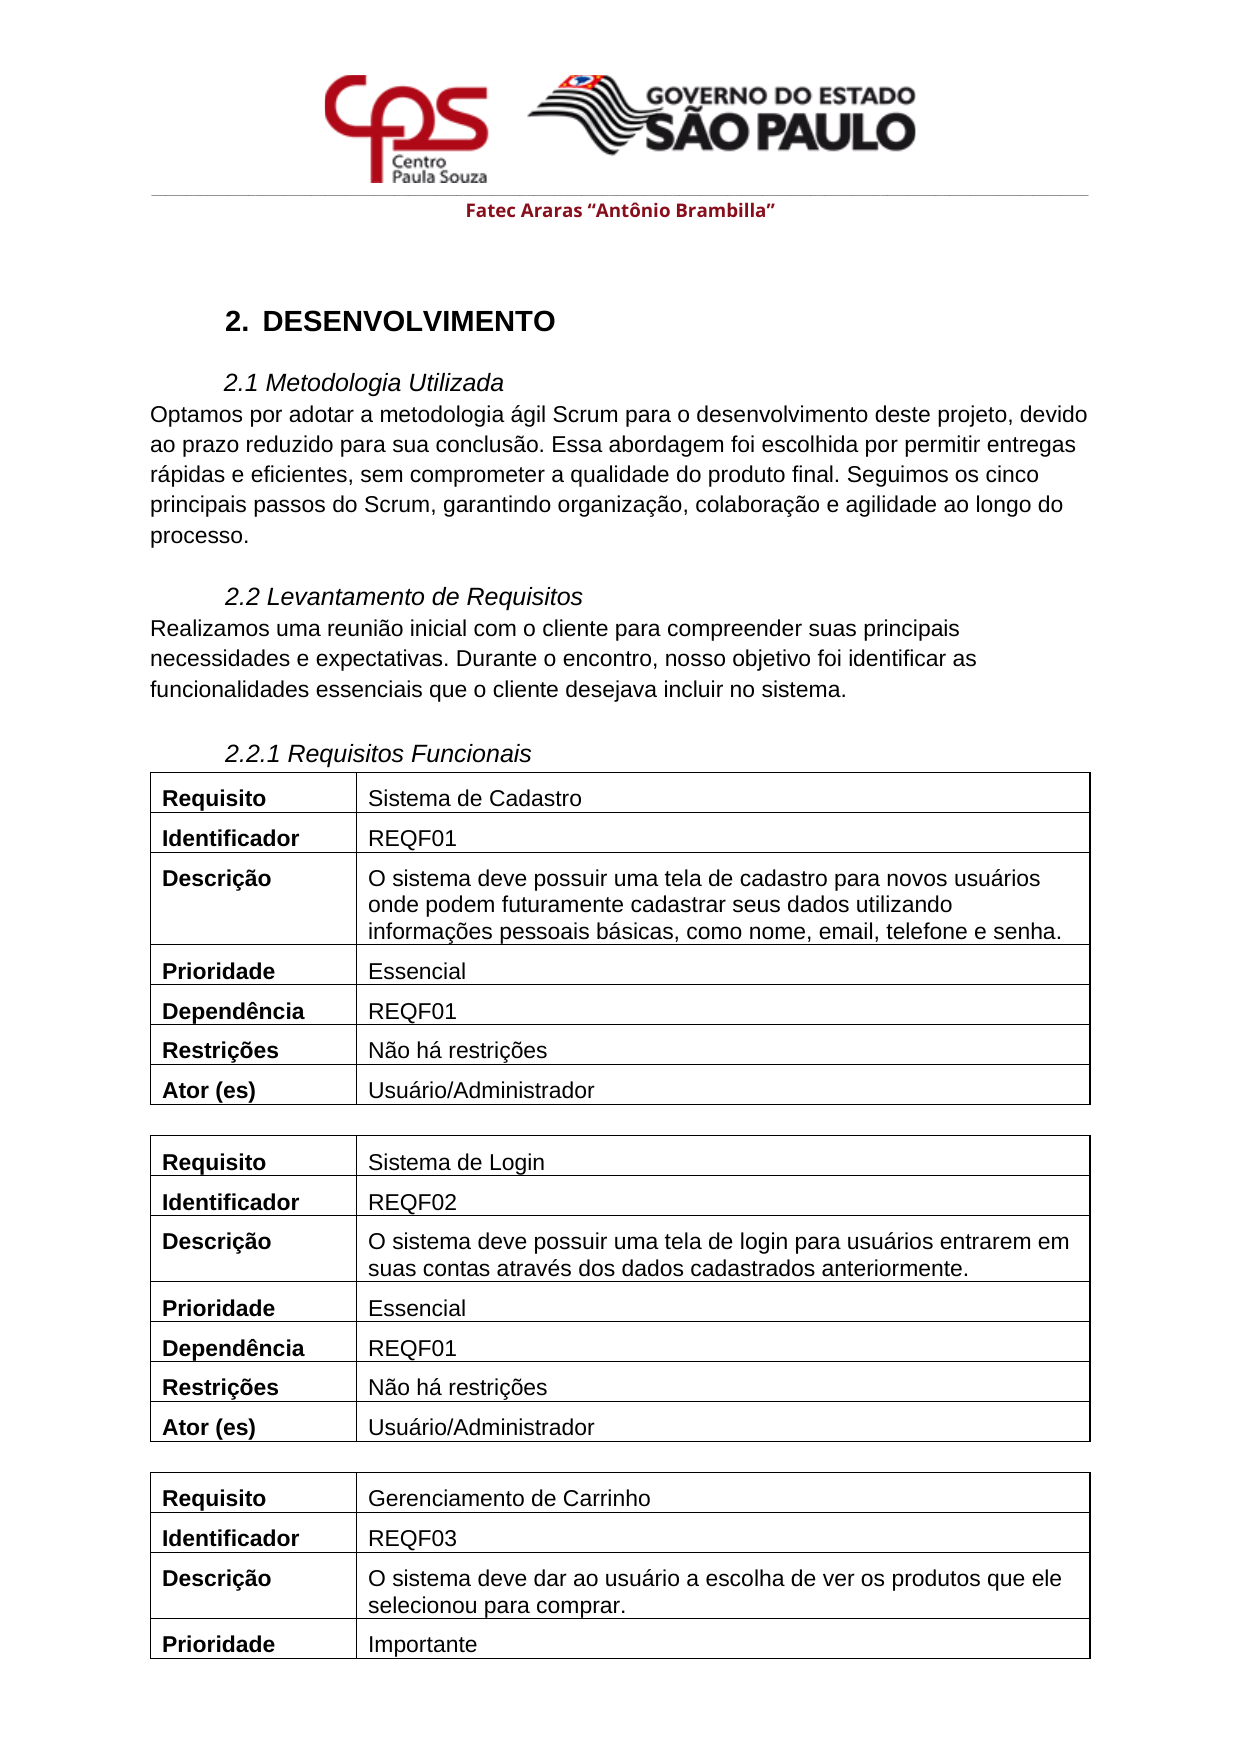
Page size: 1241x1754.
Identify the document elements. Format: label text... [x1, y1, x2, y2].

table_cell Descrição [151, 1216, 356, 1281]
table_cell REQF03 [357, 1513, 1089, 1552]
table_header Sistema de Login [357, 1136, 1089, 1175]
table_cell Identificador [151, 1176, 356, 1215]
table_cell Descrição [151, 1553, 356, 1618]
table_cell O sistema deve possuir uma tela de cadastro para novos usuários onde podem futuramente cadastrar seus dados utilizando informações pessoais básicas, como nome, email, telefone e senha. [357, 853, 1089, 944]
subtitle DESENVOLVIMENTO [225, 304, 1090, 338]
table_cell Não há restrições [357, 1025, 1089, 1064]
table_cell Dependência [151, 985, 356, 1024]
table_cell Identificador [151, 813, 356, 852]
text Realizamos uma reunião inicial com o cliente para compreender suas principais necessidades e expectativas. Durante o encontro, nosso objetivo foi identificar as funcionalidades essenciais que o cliente desejava incluir no sistema. [150, 615, 1090, 702]
table_cell Usuário/Administrador [357, 1402, 1089, 1441]
table_header Gerenciamento de Carrinho [357, 1473, 1089, 1512]
table_cell Ator (es) [151, 1065, 356, 1104]
table_header Requisito [151, 773, 356, 812]
table_cell O sistema deve dar ao usuário a escolha de ver os produtos que ele selecionou para comprar. [357, 1553, 1089, 1618]
table_cell Restrições [151, 1025, 356, 1064]
table_cell Usuário/Administrador [357, 1065, 1089, 1104]
text 2.2 Levantamento de Requisitos [150, 582, 1090, 611]
table_cell Dependência [151, 1322, 356, 1361]
text 2.1 Metodologia Utilizada [150, 368, 1090, 397]
table_cell Importante [357, 1619, 1089, 1658]
table_cell Ator (es) [151, 1402, 356, 1441]
table_cell REQF02 [357, 1176, 1089, 1215]
table_header Requisito [151, 1473, 356, 1512]
table_cell Restrições [151, 1362, 356, 1401]
table_cell Não há restrições [357, 1362, 1089, 1401]
table_header Sistema de Cadastro [357, 773, 1089, 812]
table_cell Descrição [151, 853, 356, 944]
table_cell O sistema deve possuir uma tela de login para usuários entrarem em suas contas através dos dados cadastrados anteriormente. [357, 1216, 1089, 1281]
table_cell Identificador [151, 1513, 356, 1552]
table_cell Prioridade [151, 1282, 356, 1321]
text 2.2.1 Requisitos Funcionais [150, 739, 1090, 767]
table_cell Essencial [357, 945, 1089, 984]
picture [324, 75, 916, 183]
table_cell REQF01 [357, 813, 1089, 852]
table_cell Prioridade [151, 945, 356, 984]
table_header Requisito [151, 1136, 356, 1175]
table_cell REQF01 [357, 1322, 1089, 1361]
text Optamos por adotar a metodologia ágil Scrum para o desenvolvimento deste projeto, devido ao prazo reduzido para sua conclusão. Essa abordagem foi escolhida por permitir entregas rápidas e eficientes, sem comprometer a qualidade do produto final. Seguimos os cinco principais passos do Scrum, garantindo organização, colaboração e agilidade ao longo do processo. [150, 401, 1090, 548]
table_cell Essencial [357, 1282, 1089, 1321]
table_cell Prioridade [151, 1619, 356, 1658]
table_cell REQF01 [357, 985, 1089, 1024]
